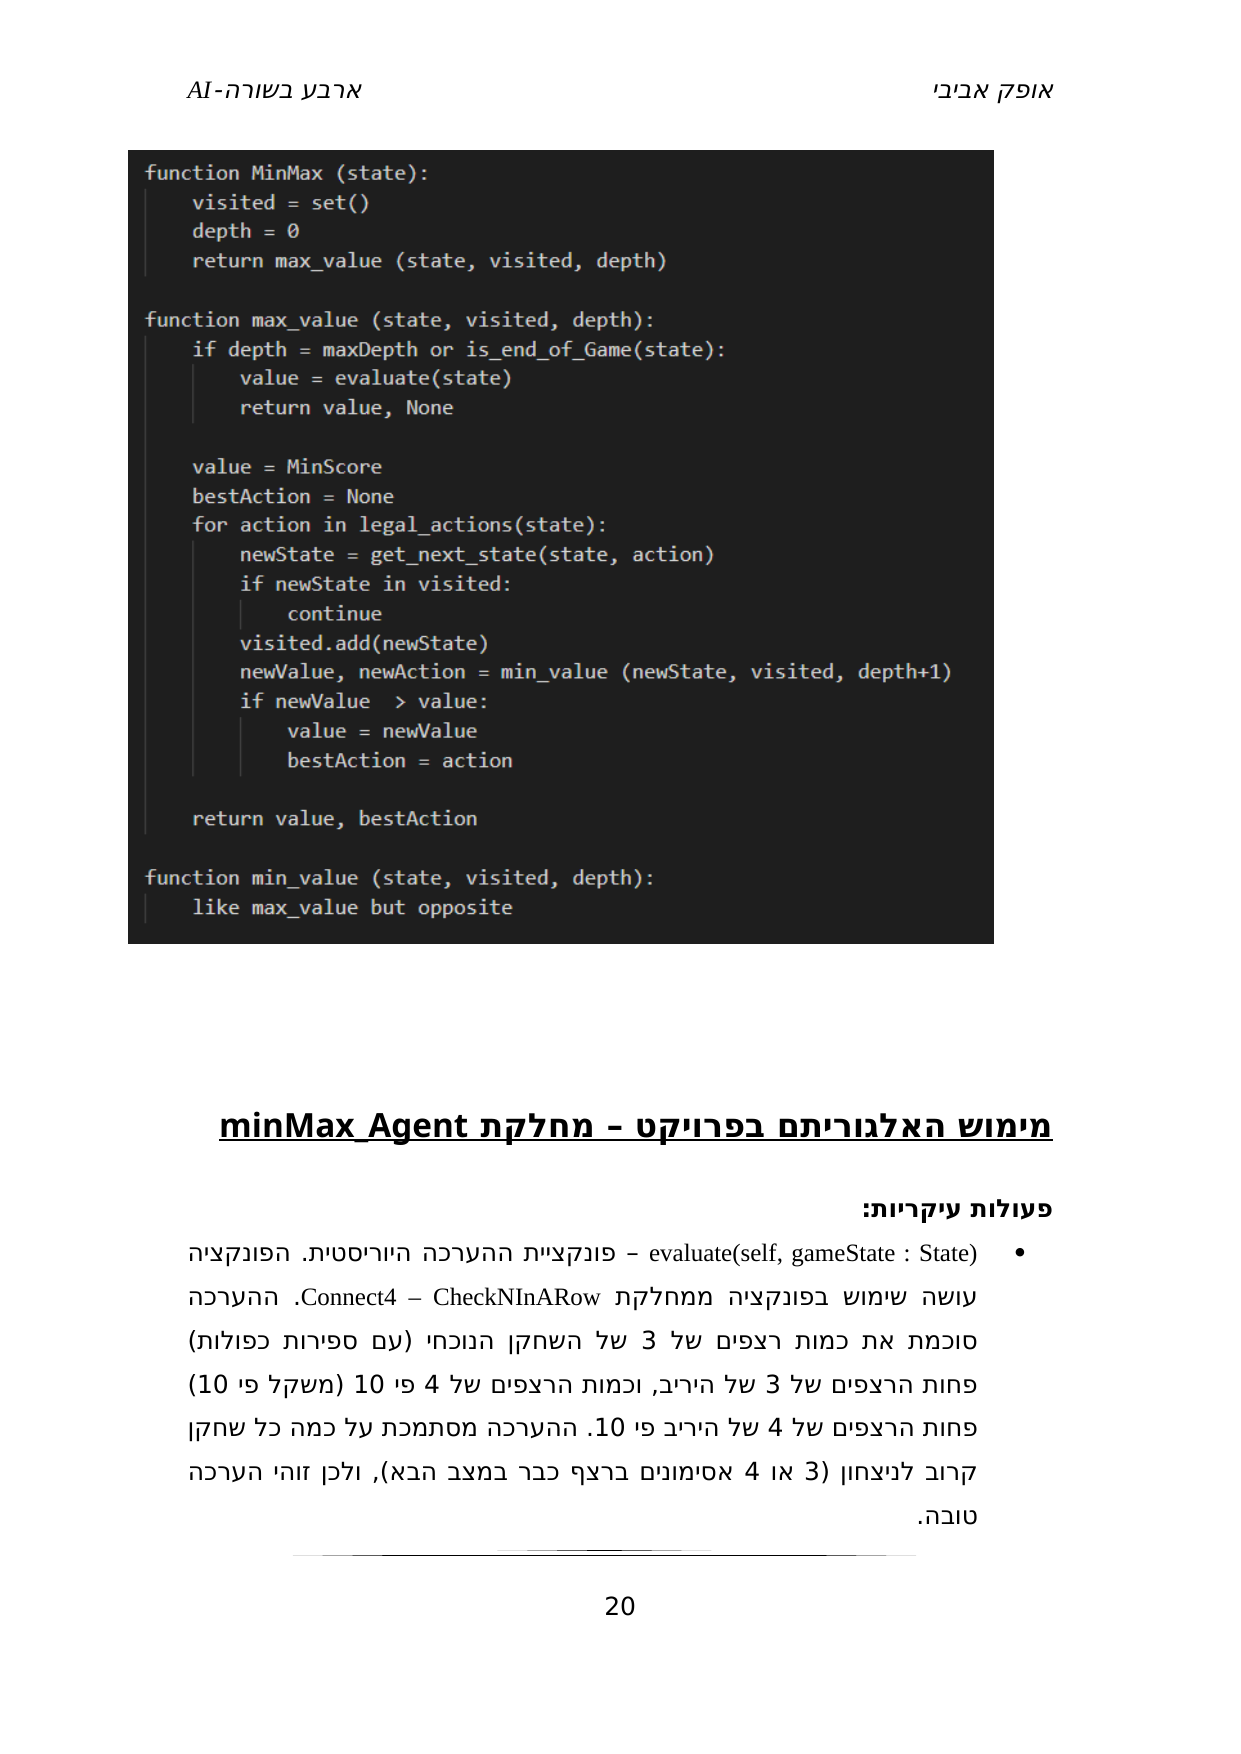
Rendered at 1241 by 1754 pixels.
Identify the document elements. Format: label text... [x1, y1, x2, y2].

picture [128, 150, 994, 944]
subtitle מימוש האלגוריתם בפרויקט – מחלקת minMax_Agent [187, 1101, 1053, 1147]
text פעולות עיקריות: [187, 1194, 1053, 1224]
list evaluate(self, gameState : State) – פונקציית ההערכה היוריסטית. הפונקציה עושה שימוש בפונקציה ממחלקת Connect4 – CheckNInARow. ההערכה סוכמת את כמות רצפים של 3 של השחקן הנוכחי (עם ספירות כפולות) פחות הרצפים של 3 של היריב, וכמות הרצפים של 4 פי 10 (משקל פי 10) פחות הרצפים של 4 של היריב פי 10. ההערכה מסתמכת על כמה כל שחקן קרוב לניצחון (3 או 4 אסימונים ברצף כבר במצב הבא), ולכן זוהי הערכה טובה. [187, 1238, 1016, 1530]
